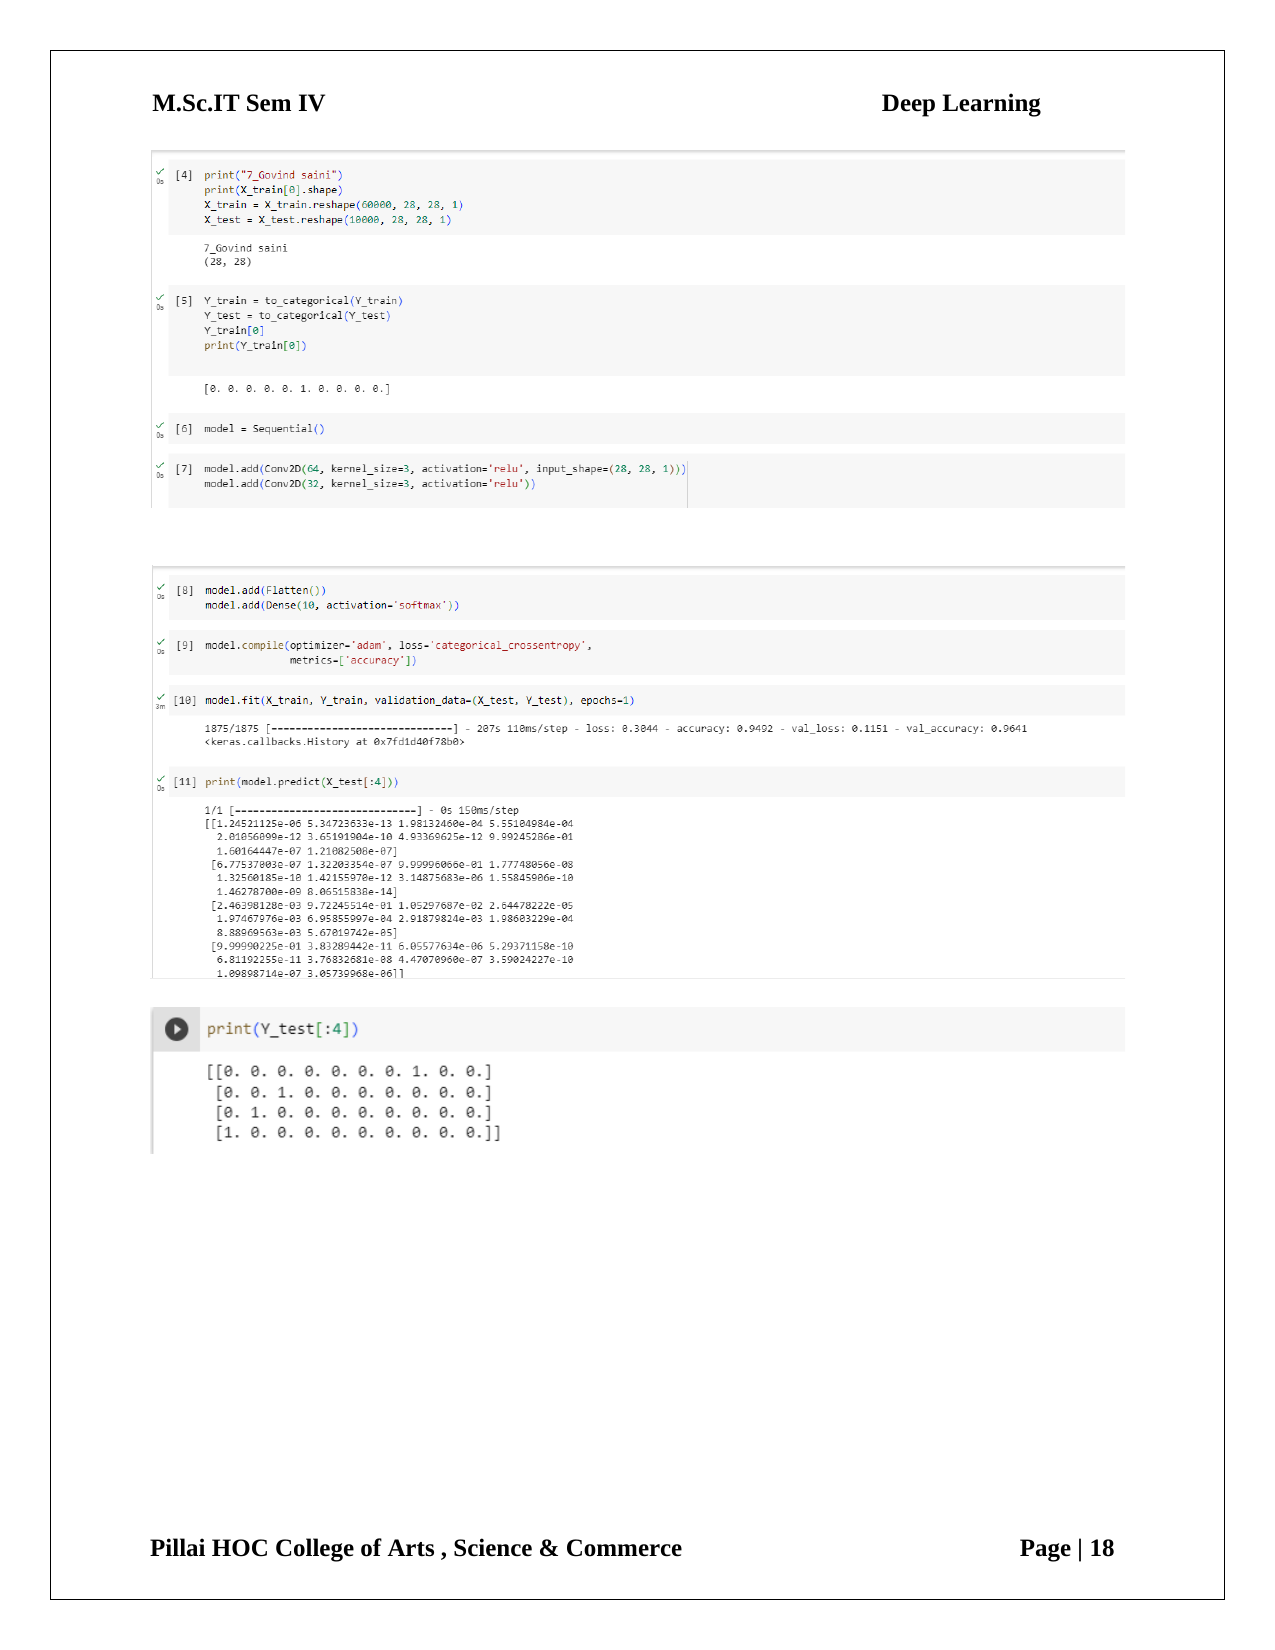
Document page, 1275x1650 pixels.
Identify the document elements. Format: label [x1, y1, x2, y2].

picture [150, 1007, 1125, 1154]
picture [150, 565, 1125, 979]
picture [150, 150, 1125, 508]
